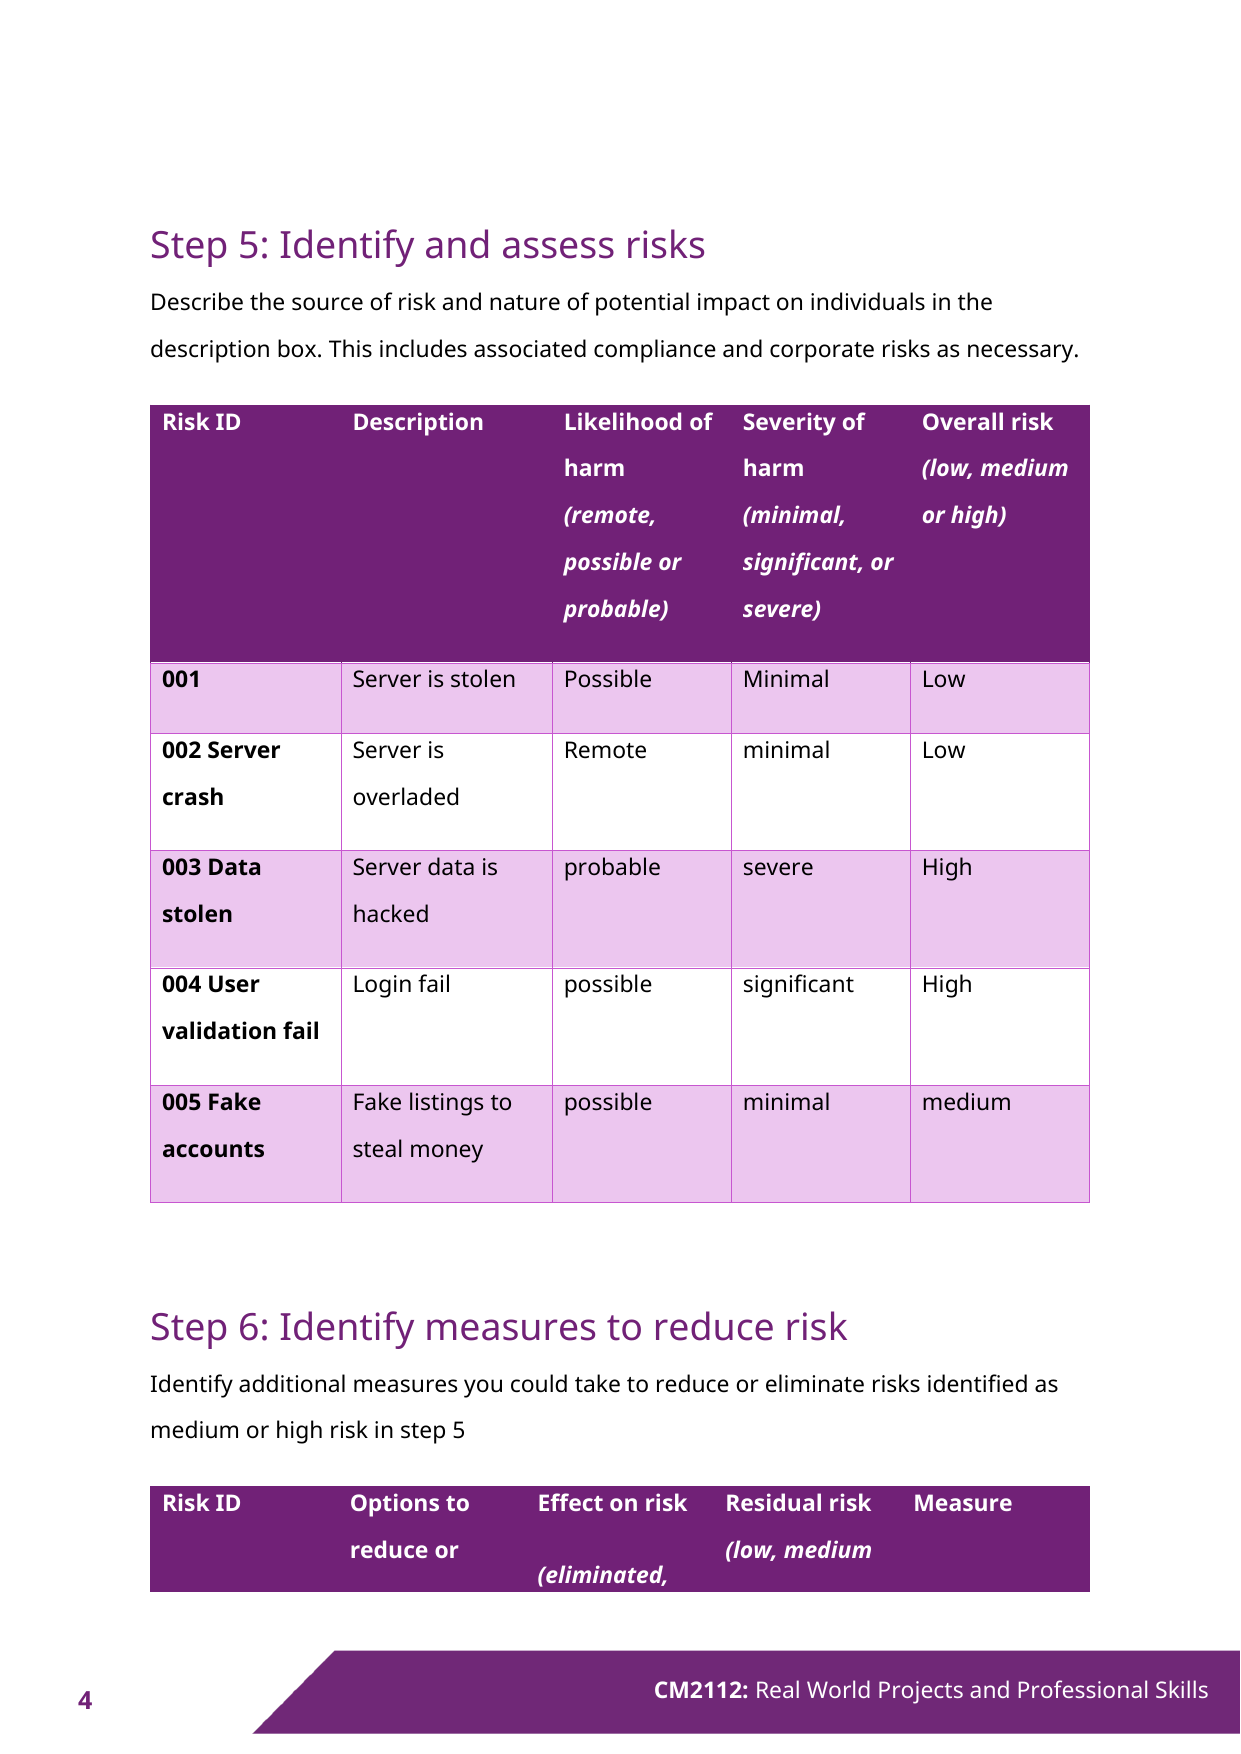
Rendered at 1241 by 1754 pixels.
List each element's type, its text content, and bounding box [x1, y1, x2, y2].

picture [252, 1650, 1240, 1734]
table_cell significant [732, 969, 910, 1085]
table_cell Server data is hacked [342, 851, 552, 967]
table_cell Login fail [342, 969, 552, 1085]
table_cell Fake listings to steal money [342, 1086, 552, 1202]
table_cell possible [553, 969, 731, 1085]
table_cell 003 Data stolen [151, 851, 341, 967]
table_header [339, 1488, 526, 1591]
table_cell Possible [553, 664, 731, 733]
table_header Risk ID [151, 1488, 338, 1591]
table_cell Remote [553, 734, 731, 850]
table_cell High [911, 969, 1089, 1085]
table_header Severity of harm (minimal, significant, or severe) [732, 406, 910, 662]
table_header Risk ID [151, 406, 341, 662]
table_header Overall risk (low, medium or high) [911, 406, 1089, 662]
table_cell 004 User validation fail [151, 969, 341, 1085]
table_cell minimal [732, 1086, 910, 1202]
table_cell probable [553, 851, 731, 967]
table_header Likelihood of harm (remote, possible or probable) [553, 406, 731, 662]
table_cell Low [911, 734, 1089, 850]
table_cell Low [911, 664, 1089, 733]
table_cell Minimal [732, 664, 910, 733]
table_cell Server is overladed [342, 734, 552, 850]
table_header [527, 1488, 713, 1591]
table_cell 005 Fake accounts [151, 1086, 341, 1202]
text Identify additional measures you could take to reduce or eliminate risks identified as medium or high risk in step 5 [150, 1368, 1090, 1446]
table_cell 001 [151, 664, 341, 733]
subtitle Step 5: Identify and assess risks [150, 218, 1090, 269]
subtitle Step 6: Identify measures to reduce risk [150, 1300, 1090, 1351]
text Describe the source of risk and nature of potential impact on individuals in the description box. This includes associated compliance and corporate risks as necessary. [150, 286, 1090, 364]
table_cell possible [553, 1086, 731, 1202]
table_cell medium [911, 1086, 1089, 1202]
table_cell High [911, 851, 1089, 967]
table_cell Server is stolen [342, 664, 552, 733]
table_cell 002 Server crash [151, 734, 341, 850]
table_header Description [342, 406, 552, 662]
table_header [714, 1488, 901, 1591]
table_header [902, 1488, 1089, 1591]
table_cell severe [732, 851, 910, 967]
table_cell minimal [732, 734, 910, 850]
